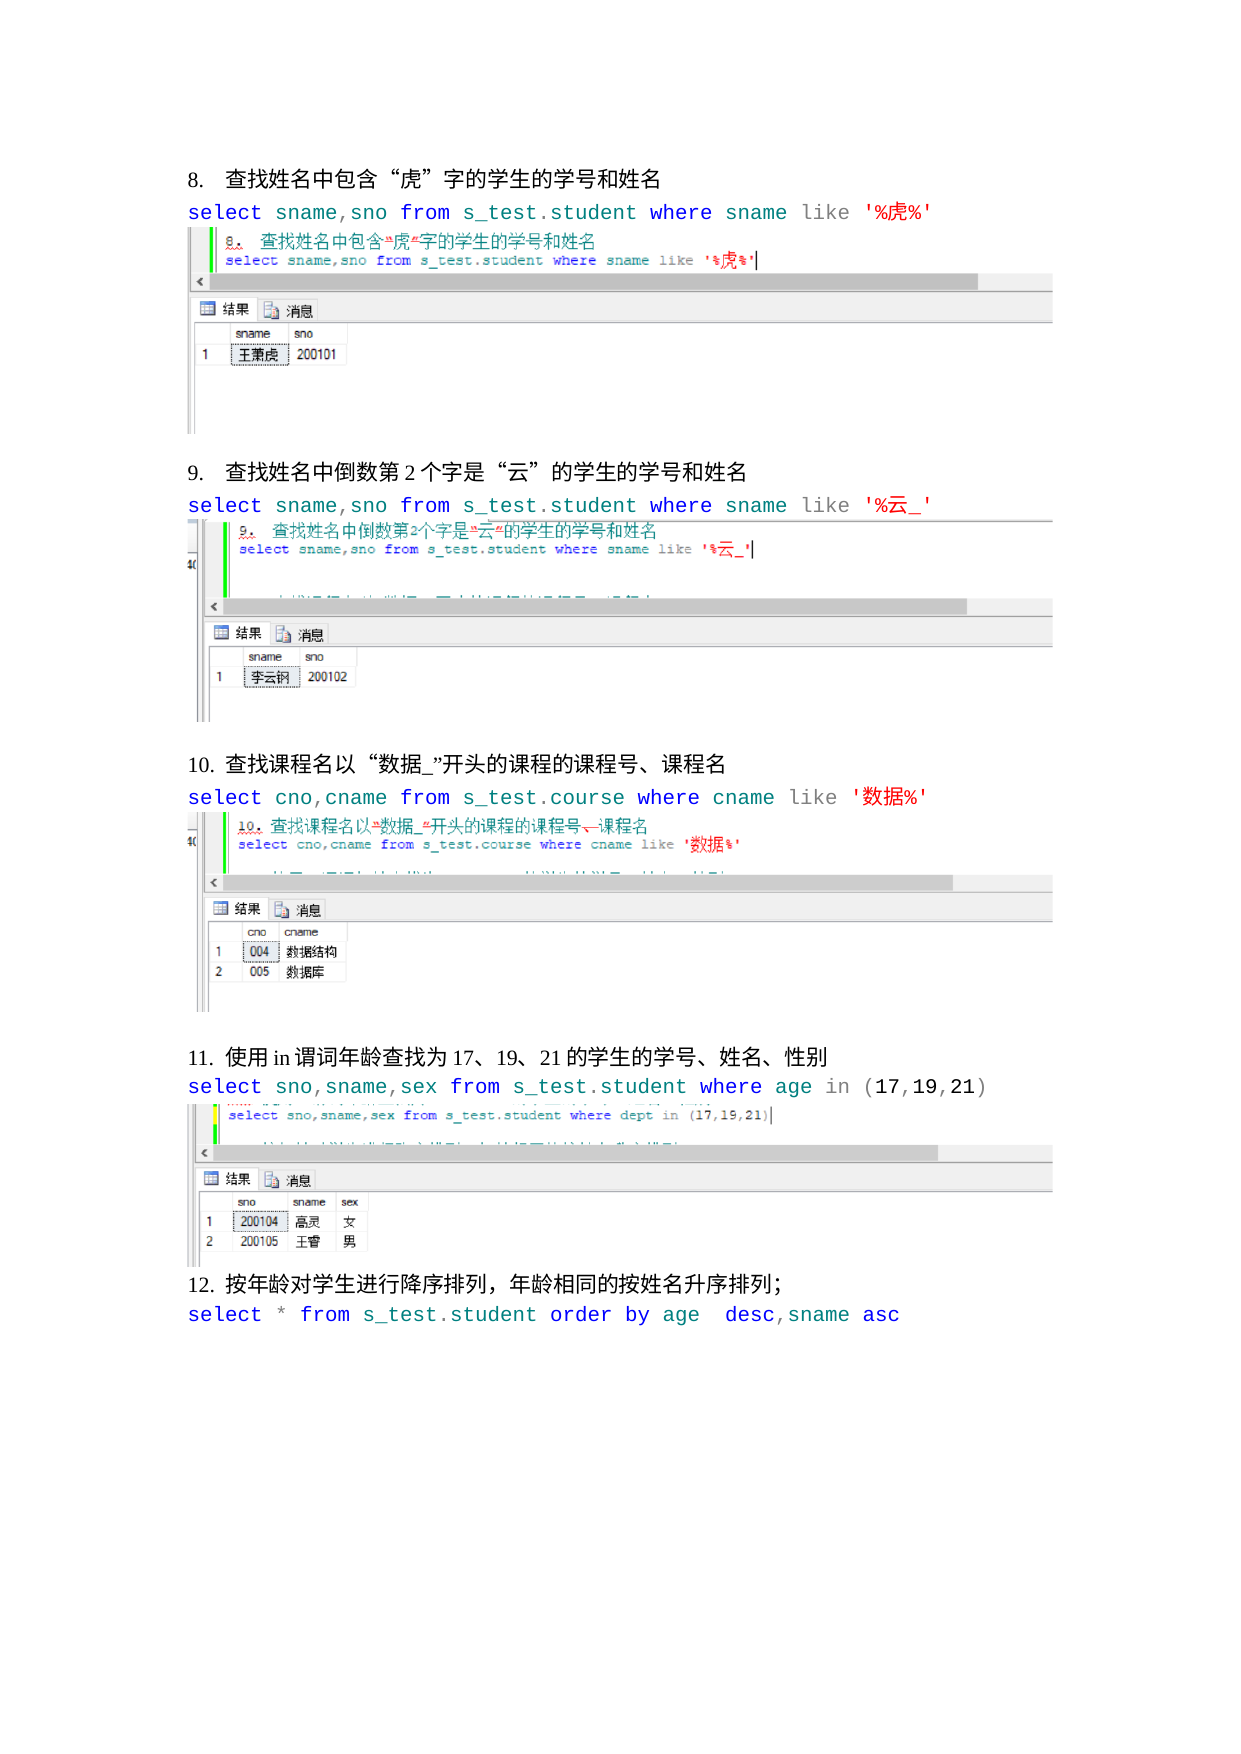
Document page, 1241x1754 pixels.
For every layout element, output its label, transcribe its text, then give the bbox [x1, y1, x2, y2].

list 查找姓名中倒数第2个字是“云”的学生的学号和姓名 [187, 454, 1053, 487]
text select cno,cname from s_test.course where cname like '数据%' [187, 779, 1053, 812]
picture [187, 812, 1053, 1012]
list 查找课程名以“数据_”开头的课程的课程号、课程名 [187, 747, 1053, 779]
list 查找姓名中包含“虎”字的学生的学号和姓名 [187, 162, 1053, 194]
text select sno,sname,sex from s_test.student where age in (17,19,21) [187, 1072, 1053, 1104]
picture [187, 519, 1053, 722]
picture [187, 1104, 1053, 1267]
text select sname,sno from s_test.student where sname like '%云_' [187, 487, 1053, 519]
list 使用in谓词年龄查找为17、19、21的学生的学号、姓名、性别 [187, 1039, 1053, 1072]
picture [187, 227, 1053, 434]
list 按年龄对学生进行降序排列，年龄相同的按姓名升序排列； [187, 1267, 1053, 1299]
text select * from s_test.student order by age desc,sname asc [187, 1299, 1053, 1332]
text select sname,sno from s_test.student where sname like '%虎%' [187, 194, 1053, 227]
